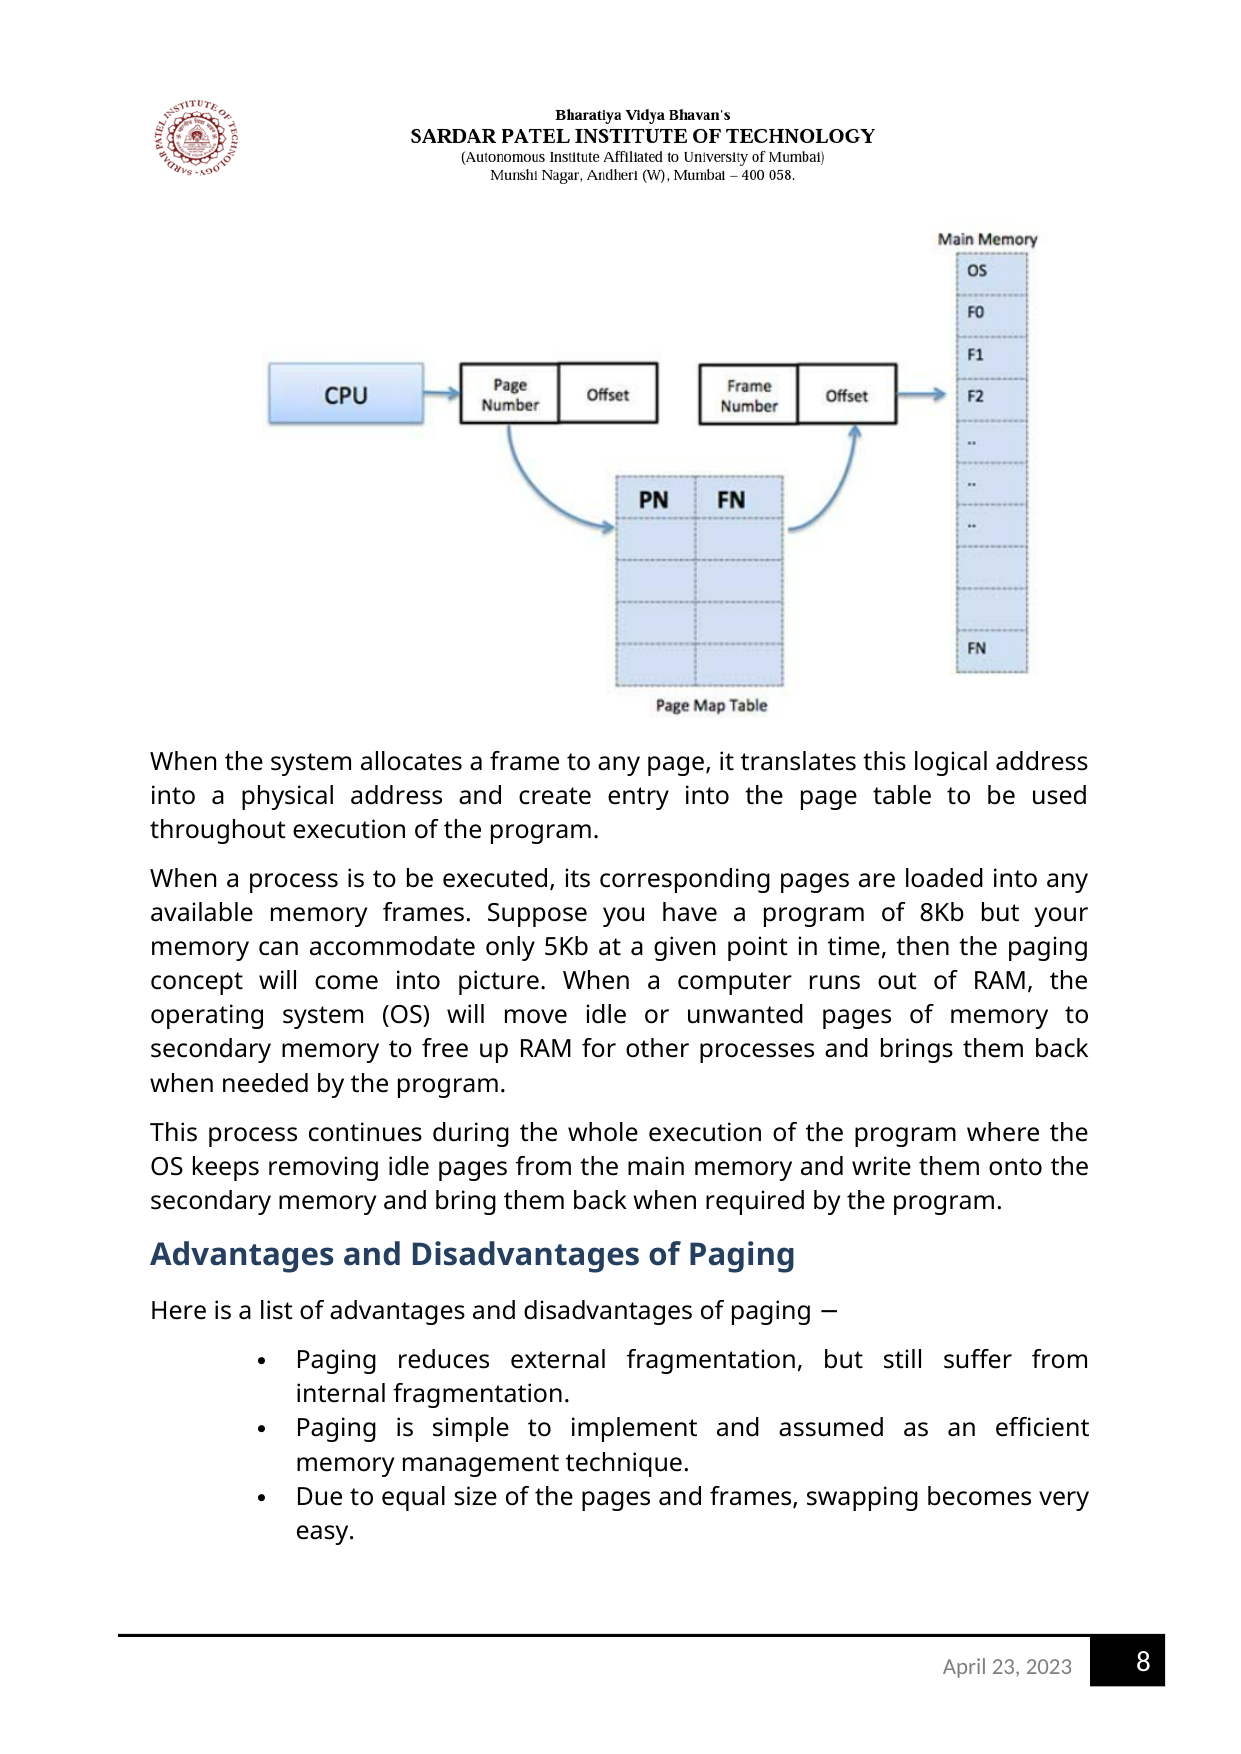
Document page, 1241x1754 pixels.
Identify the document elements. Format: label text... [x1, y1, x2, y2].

subtitle Advantages and Disadvantages of Paging [150, 1231, 1090, 1274]
list Paging is simple to implement and assumed as an efficient memory management technique. [258, 1410, 1090, 1478]
text When a process is to be executed, its corresponding pages are loaded into any available memory frames. Suppose you have a program of 8Kb but your memory can accommodate only 5Kb at a given point in time, then the paging concept will come into picture. When a computer runs out of RAM, the operating system (OS) will move idle or unwanted pages of memory to secondary memory to free up RAM for other processes and brings them back when needed by the program. [150, 861, 1090, 1099]
picture [150, 220, 1091, 719]
text This process continues during the whole execution of the program where the OS keeps removing idle pages from the main memory and write them onto the secondary memory and bring them back when required by the program. [150, 1114, 1090, 1216]
list Paging reduces external fragmentation, but still suffer from internal fragmentation. [258, 1342, 1090, 1410]
text Here is a list of advantages and disadvantages of paging − [150, 1293, 1090, 1327]
text When the system allocates a frame to any page, it translates this logical address into a physical address and create entry into the page table to be used throughout execution of the program. [150, 744, 1090, 846]
list Due to equal size of the pages and frames, swapping becomes very easy. [258, 1478, 1090, 1546]
picture [150, 73, 1091, 193]
